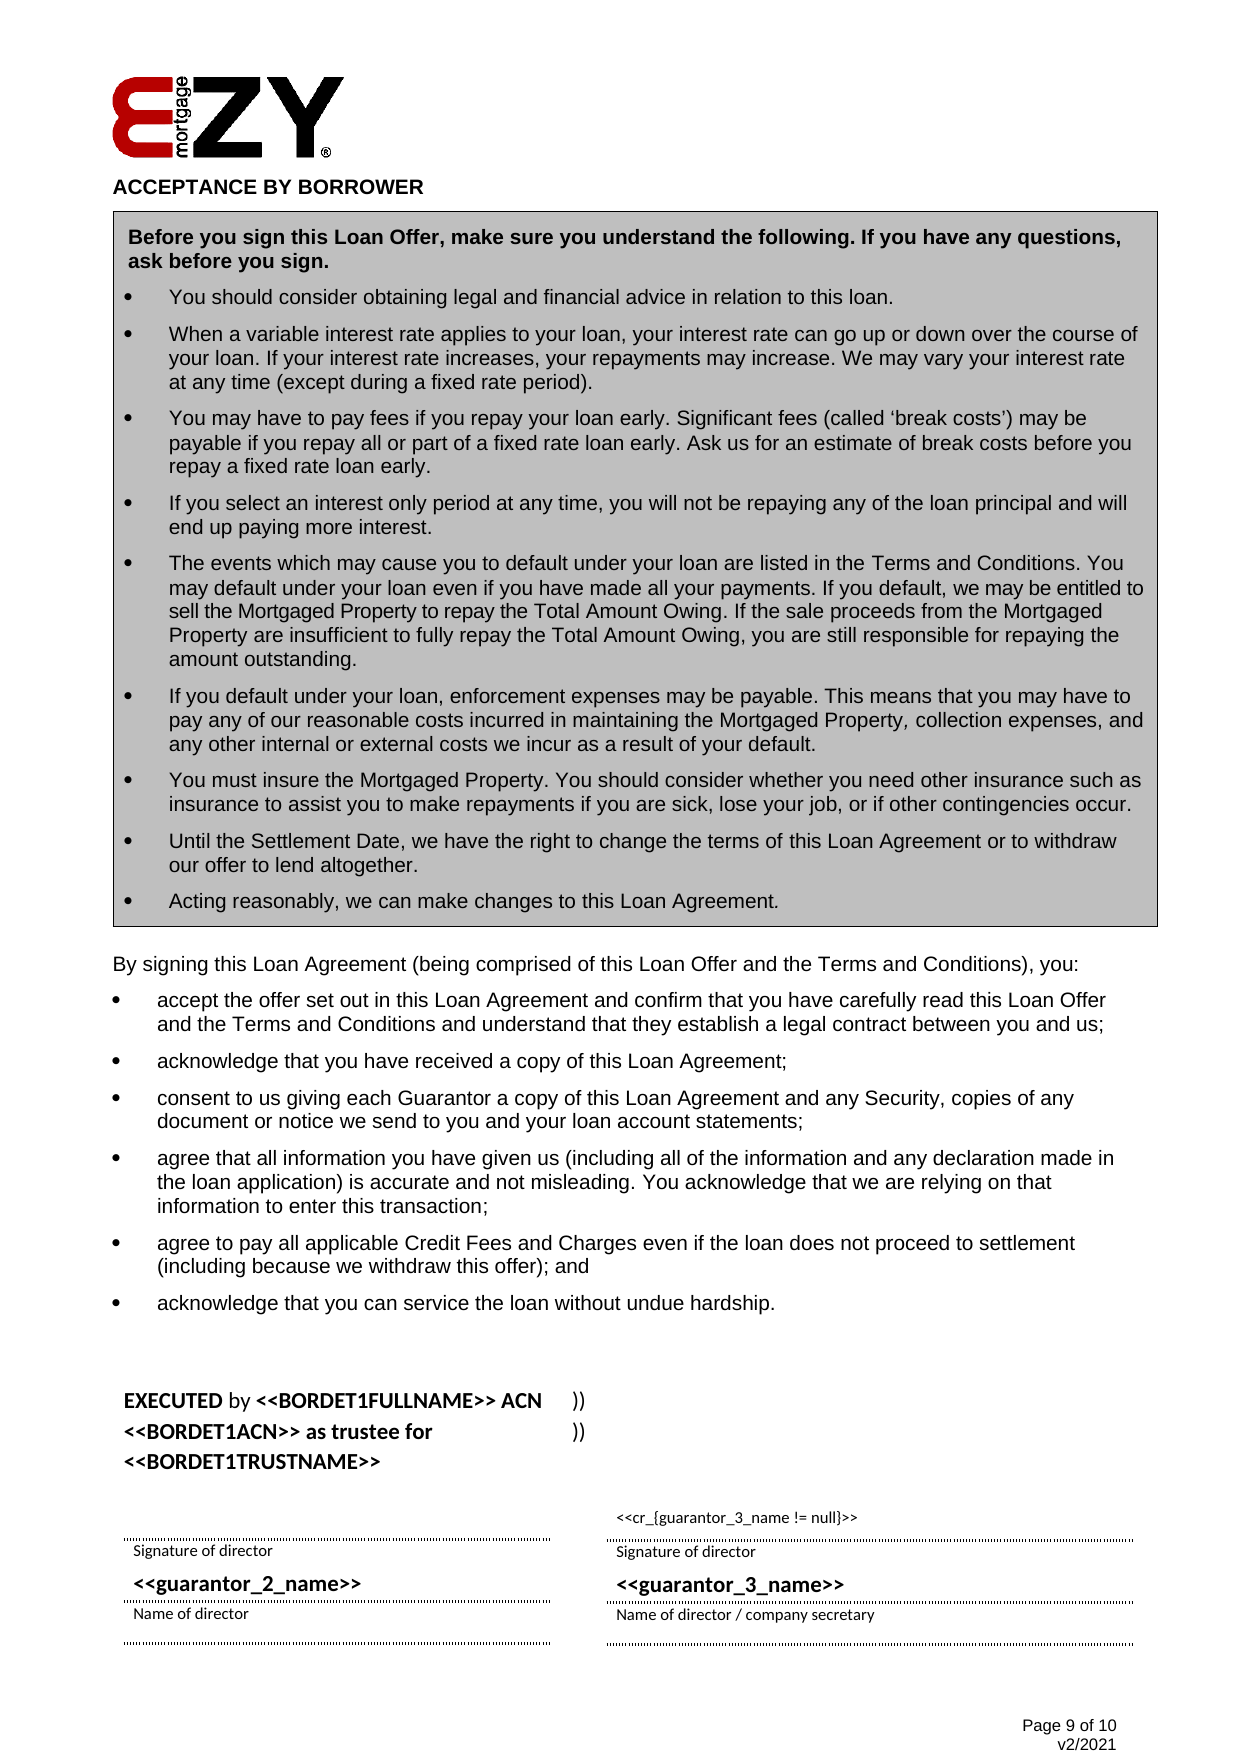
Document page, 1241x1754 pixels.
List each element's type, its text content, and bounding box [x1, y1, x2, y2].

list acknowledge that you can service the loan without undue hardship. [112, 1291, 1128, 1315]
text By signing this Loan Agreement (being comprised of this Loan Offer and the Terms and Conditions), you: [112, 952, 1128, 976]
table_header EXECUTED by <<BORDET1FULLNAME>> ACN <<BORDET1ACN>> as trustee for <<BORDET1TRUSTNAME>> [113, 1387, 562, 1646]
table_header Before you sign this Loan Offer, make sure you understand the following. If you have any questions, ask before you sign. You should consider obtaining legal and financial advice in relation to this loan. When a variable interest rate applies to your loan, your interest rate can go up or down over the course of your loan. If your interest rate increases, your repayments may increase. We may vary your interest rate at any time (except during a fixed rate period). You may have to pay fees if you repay your loan early. Significant fees (called ‘break costs’) may be payable if you repay all or part of a fixed rate loan early. Ask us for an estimate of break costs before you repay a fixed rate loan early. If you select an interest only period at any time, you will not be repaying any of the loan principal and will end up paying more interest. The events which may cause you to default under your loan are listed in the Terms and Conditions. You may default under your loan even if you have made all your payments. If you default, we may be entitled to sell the Mortgaged Property to repay the Total Amount Owing. If the sale proceeds from the Mortgaged Property are insufficient to fully repay the Total Amount Owing, you are still responsible for repaying the amount outstanding. If you default under your loan, enforcement expenses may be payable. This means that you may have to pay any of our reasonable costs incurred in maintaining the Mortgaged Property, collection expenses, and any other internal or external costs we incur as a result of your default. You must insure the Mortgaged Property. You should consider whether you need other insurance such as insurance to assist you to make repayments if you are sick, lose your job, or if other contingencies occur. Until the Settlement Date, we have the right to change the terms of this Loan Agreement or to withdraw our offer to lend altogether. Acting reasonably, we can make changes to this Loan Agreement. [114, 212, 1157, 926]
list agree that all information you have given us (including all of the information and any declaration made in the loan application) is accurate and not misleading. You acknowledge that we are relying on that information to enter this transaction; [112, 1146, 1128, 1218]
list consent to us giving each Guarantor a copy of this Loan Agreement and any Security, copies of any document or notice we send to you and your loan account statements; [112, 1085, 1128, 1133]
text ACCEPTANCE BY BORROWER [112, 175, 1128, 199]
table_header [595, 1387, 1144, 1646]
list accept the offer set out in this Loan Agreement and confirm that you have carefully read this Loan Offer and the Terms and Conditions and understand that they establish a legal contract between you and us; [112, 988, 1128, 1036]
list agree to pay all applicable Credit Fees and Charges even if the loan does not proceed to settlement (including because we withdraw this offer); and [112, 1230, 1128, 1278]
table_header )))) [563, 1387, 595, 1646]
list acknowledge that you have received a copy of this Loan Agreement; [112, 1049, 1128, 1073]
picture [112, 59, 344, 175]
